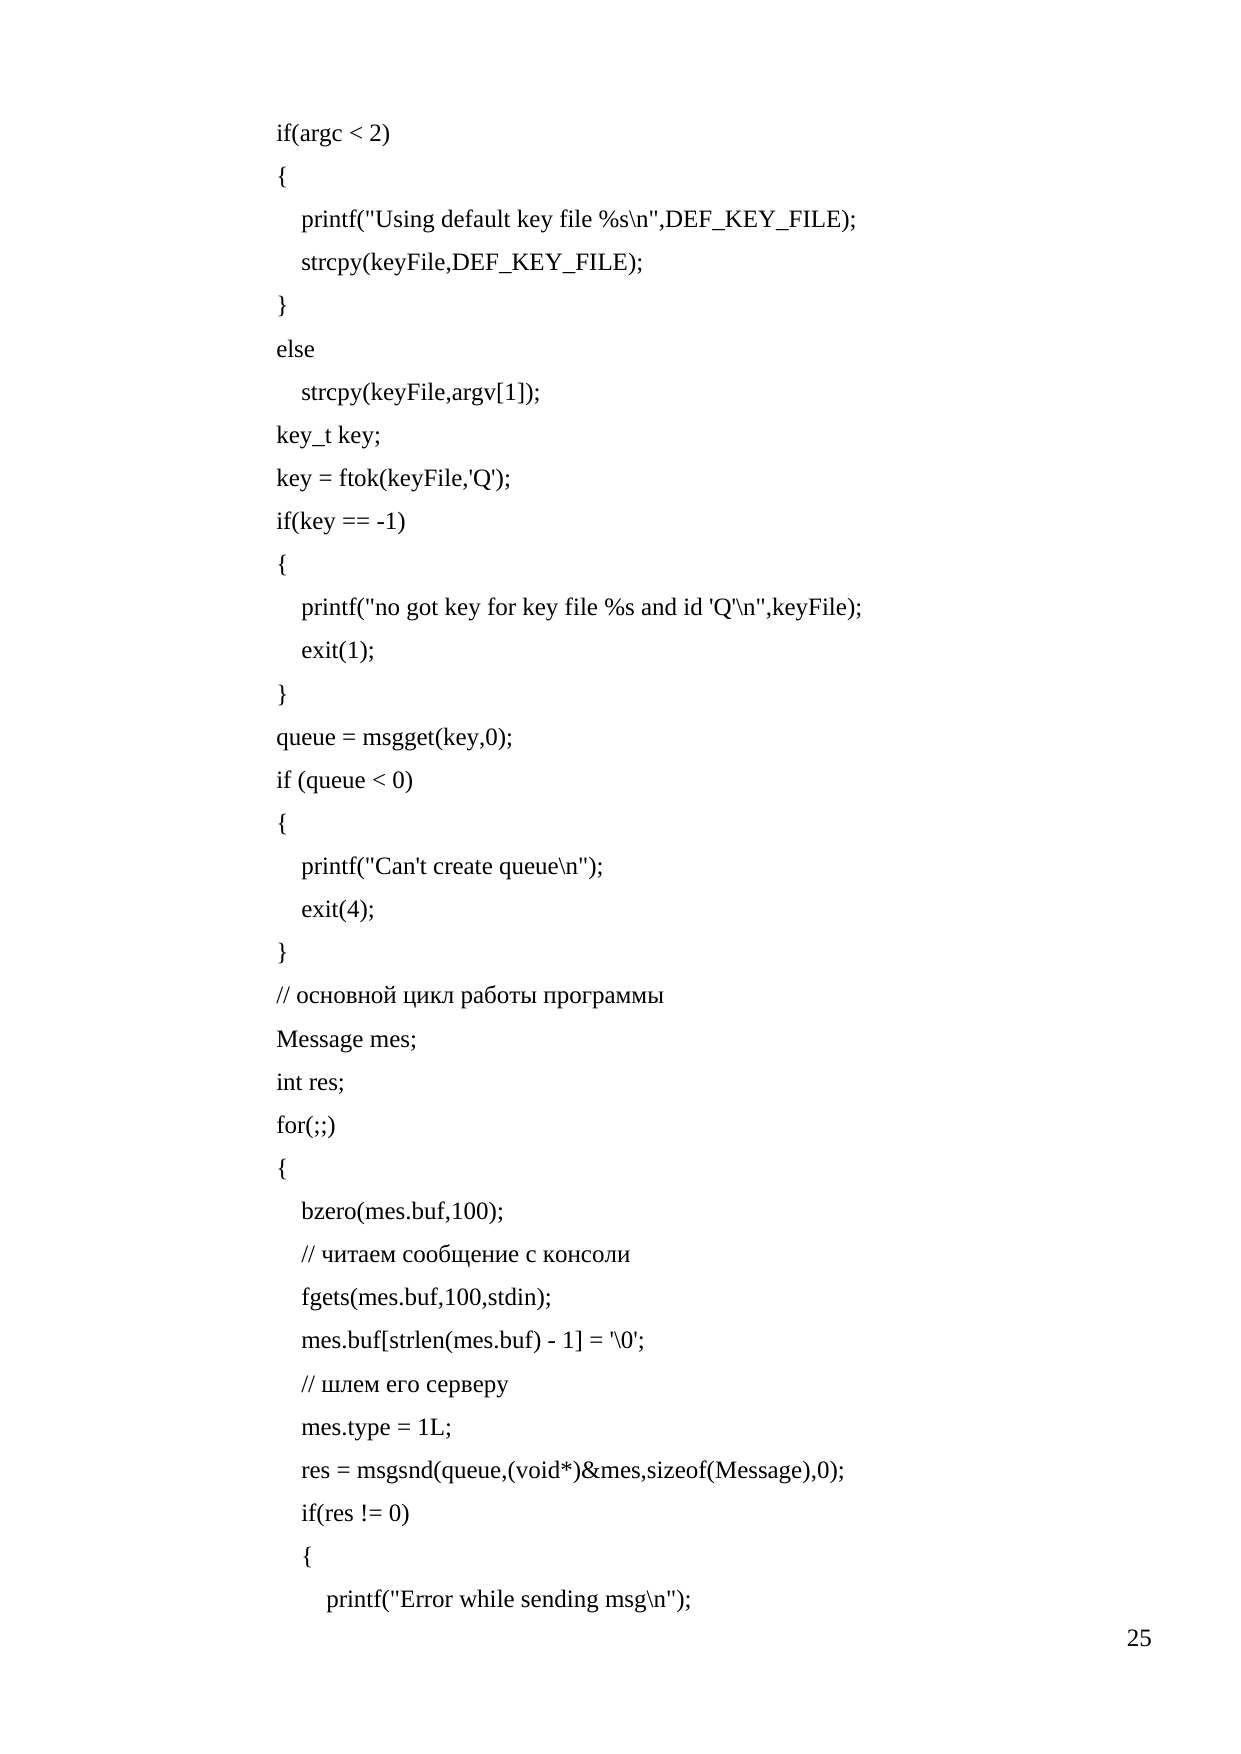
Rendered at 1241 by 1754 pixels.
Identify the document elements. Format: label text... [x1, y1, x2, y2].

text mes.type = 1L; [177, 1412, 1152, 1441]
text printf("Using default key file %s\n",DEF_KEY_FILE); [177, 204, 1152, 233]
text printf("Error while sending msg\n"); [177, 1584, 1152, 1613]
text exit(1); [177, 636, 1152, 664]
text strcpy(keyFile,argv[1]); [177, 377, 1152, 406]
text if (queue < 0) [177, 765, 1152, 794]
text if(res != 0) [177, 1498, 1152, 1527]
text { [177, 549, 1152, 578]
text } [177, 291, 1152, 319]
text exit(4); [177, 894, 1152, 923]
text { [177, 1153, 1152, 1182]
text // шлем его серверу [177, 1369, 1152, 1397]
text key_t key; [177, 420, 1152, 449]
text printf("no got key for key file %s and id 'Q'\n",keyFile); [177, 592, 1152, 621]
text strcpy(keyFile,DEF_KEY_FILE); [177, 247, 1152, 276]
text printf("Can't create queue\n"); [177, 851, 1152, 880]
text key = ftok(keyFile,'Q'); [177, 463, 1152, 492]
text int res; [177, 1067, 1152, 1096]
text fgets(mes.buf,100,stdin); [177, 1282, 1152, 1311]
text for(;;) [177, 1110, 1152, 1139]
text if(argc < 2) [177, 118, 1152, 147]
text queue = msgget(key,0); [177, 722, 1152, 751]
text bzero(mes.buf,100); [177, 1196, 1152, 1225]
text mes.buf[strlen(mes.buf) - 1] = '\0'; [177, 1326, 1152, 1354]
text // основной цикл работы программы [177, 981, 1152, 1009]
text { [177, 161, 1152, 190]
text } [177, 679, 1152, 707]
text else [177, 334, 1152, 362]
text // читаем сообщение с консоли [177, 1239, 1152, 1268]
text } [177, 937, 1152, 966]
text Message mes; [177, 1024, 1152, 1052]
text res = msgsnd(queue,(void*)&mes,sizeof(Message),0); [177, 1455, 1152, 1484]
text { [177, 1541, 1152, 1570]
text { [177, 808, 1152, 837]
text if(key == -1) [177, 506, 1152, 535]
